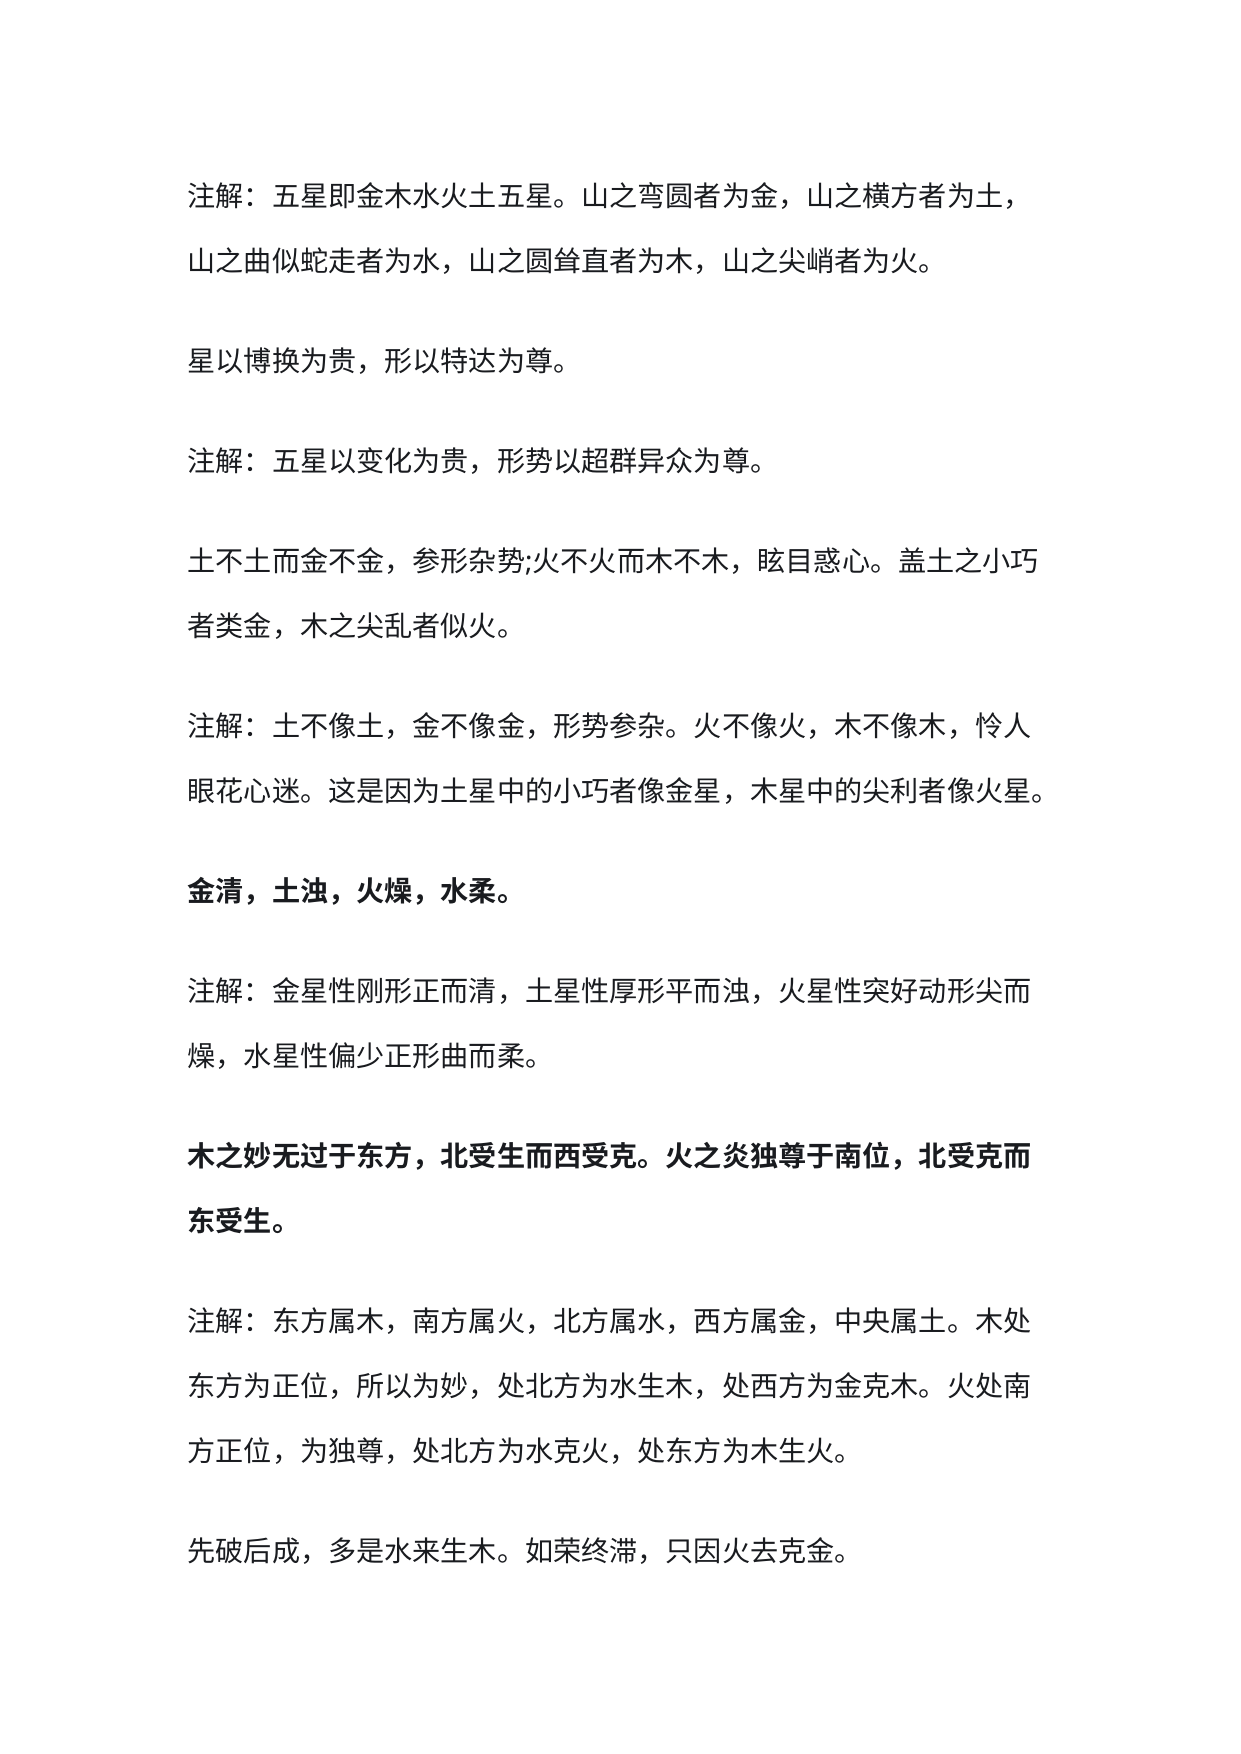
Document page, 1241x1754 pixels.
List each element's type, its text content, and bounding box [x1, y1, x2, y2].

text 土不土而金不金，参形杂势;火不火而木不木，眩目惑心。盖土之小巧者类金，木之尖乱者似火。 [187, 527, 1053, 657]
text 注解：土不像土，金不像金，形势参杂。火不像火，木不像木，怜人眼花心迷。这是因为土星中的小巧者像金星，木星中的尖利者像火星。 [187, 692, 1053, 822]
text 星以博换为贵，形以特达为尊。 [187, 327, 1053, 392]
text 木之妙无过于东方，北受生而西受克。火之炎独尊于南位，北受克而东受生。 [187, 1122, 1053, 1252]
text 金清，土浊，火燥，水柔。 [187, 857, 1053, 922]
text 先破后成，多是水来生木。如荣终滞，只因火去克金。 [187, 1517, 1053, 1582]
text 注解：五星即金木水火土五星。山之弯圆者为金，山之横方者为土，山之曲似蛇走者为水，山之圆耸直者为木，山之尖峭者为火。 [187, 162, 1053, 292]
text 注解：东方属木，南方属火，北方属水，西方属金，中央属土。木处东方为正位，所以为妙，处北方为水生木，处西方为金克木。火处南方正位，为独尊，处北方为水克火，处东方为木生火。 [187, 1287, 1053, 1482]
text 注解：五星以变化为贵，形势以超群异众为尊。 [187, 427, 1053, 492]
text 注解：金星性刚形正而清，土星性厚形平而浊，火星性突好动形尖而燥，水星性偏少正形曲而柔。 [187, 957, 1053, 1087]
